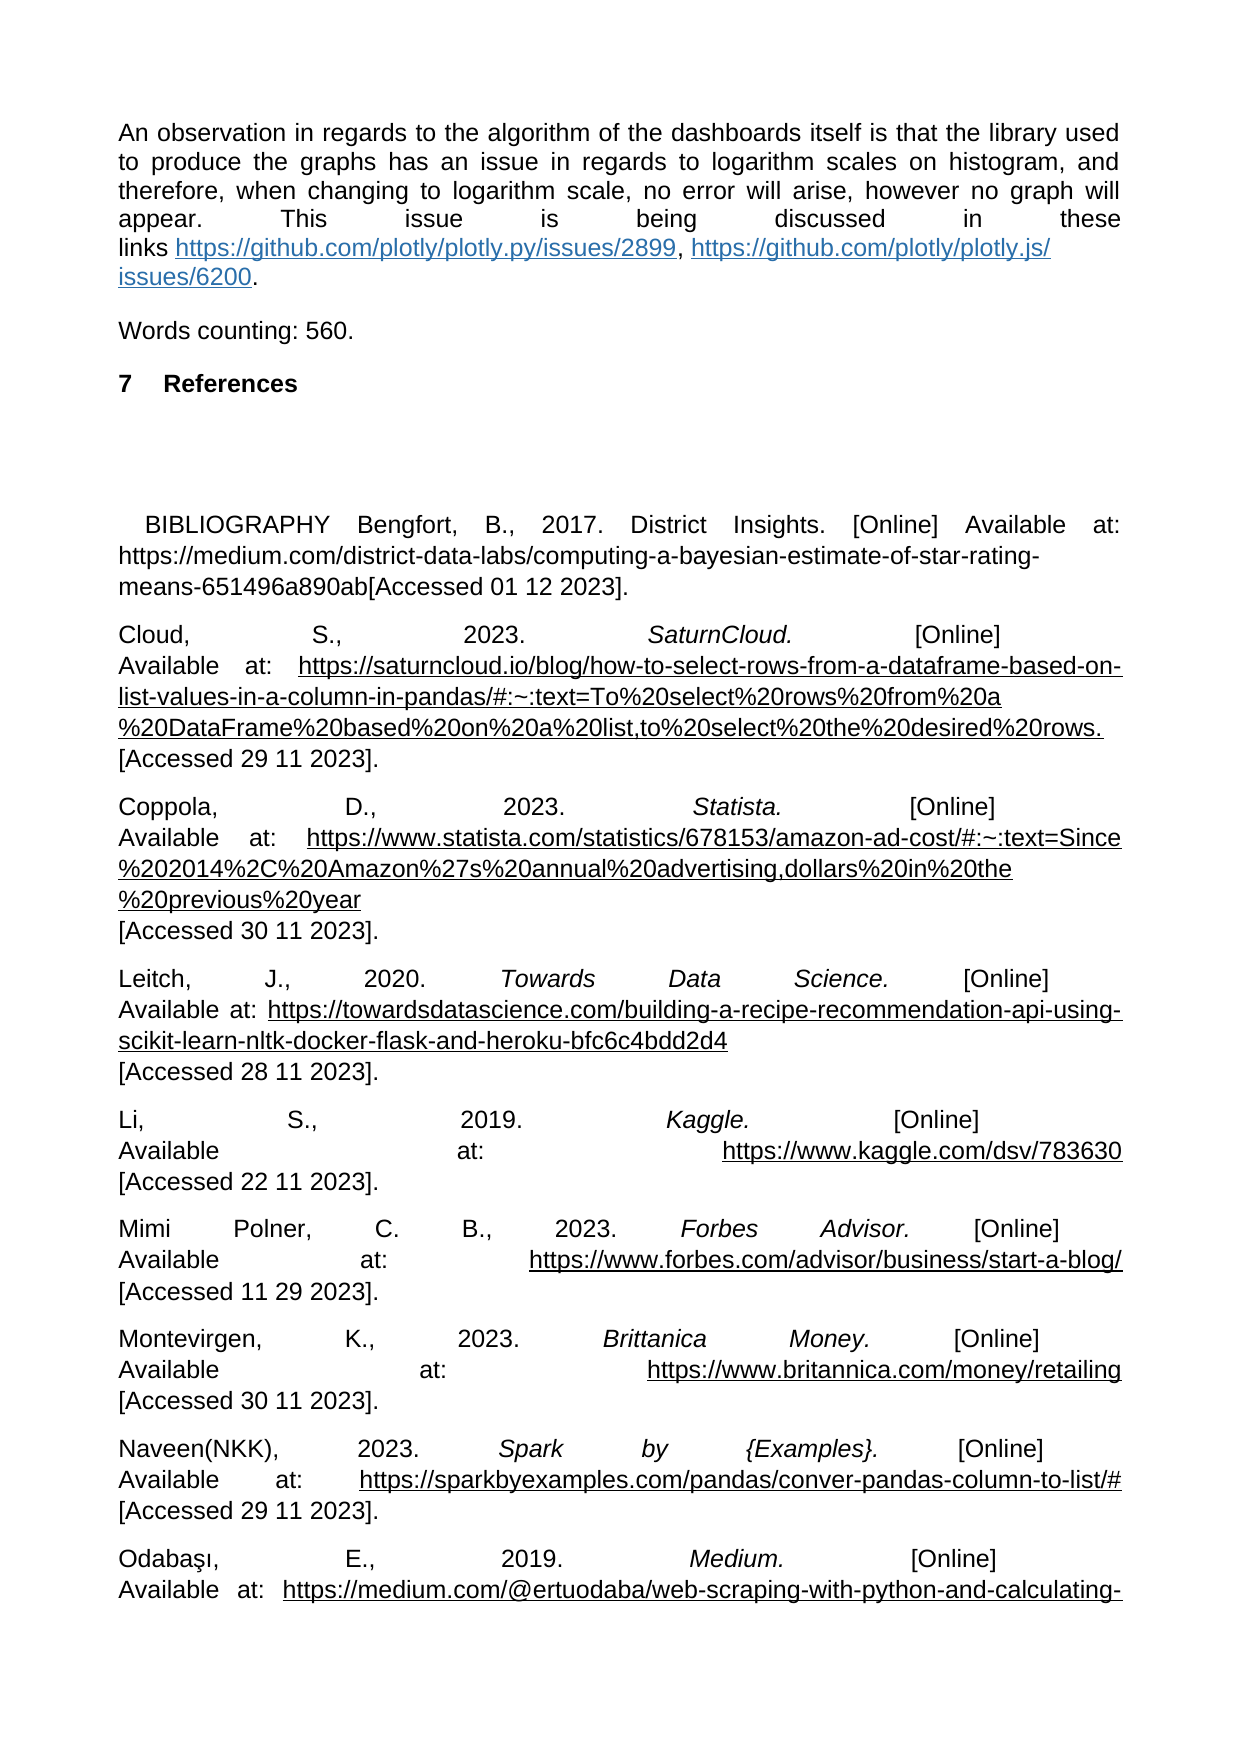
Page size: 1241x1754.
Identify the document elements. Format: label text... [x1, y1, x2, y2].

text An observation in regards to the algorithm of the dashboards itself is that the library used to produce the graphs has an issue in regards to logarithm scales on histogram, and therefore, when changing to logarithm scale, no error will arise, however no graph will appear. This issue is being discussed in these links https://github.com/plotly/plotly.py/issues/2899, https://github.com/plotly/plotly.js/issues/6200. [118, 118, 1122, 291]
subtitle References [118, 369, 1122, 398]
text Words counting: 560. [118, 316, 1122, 344]
